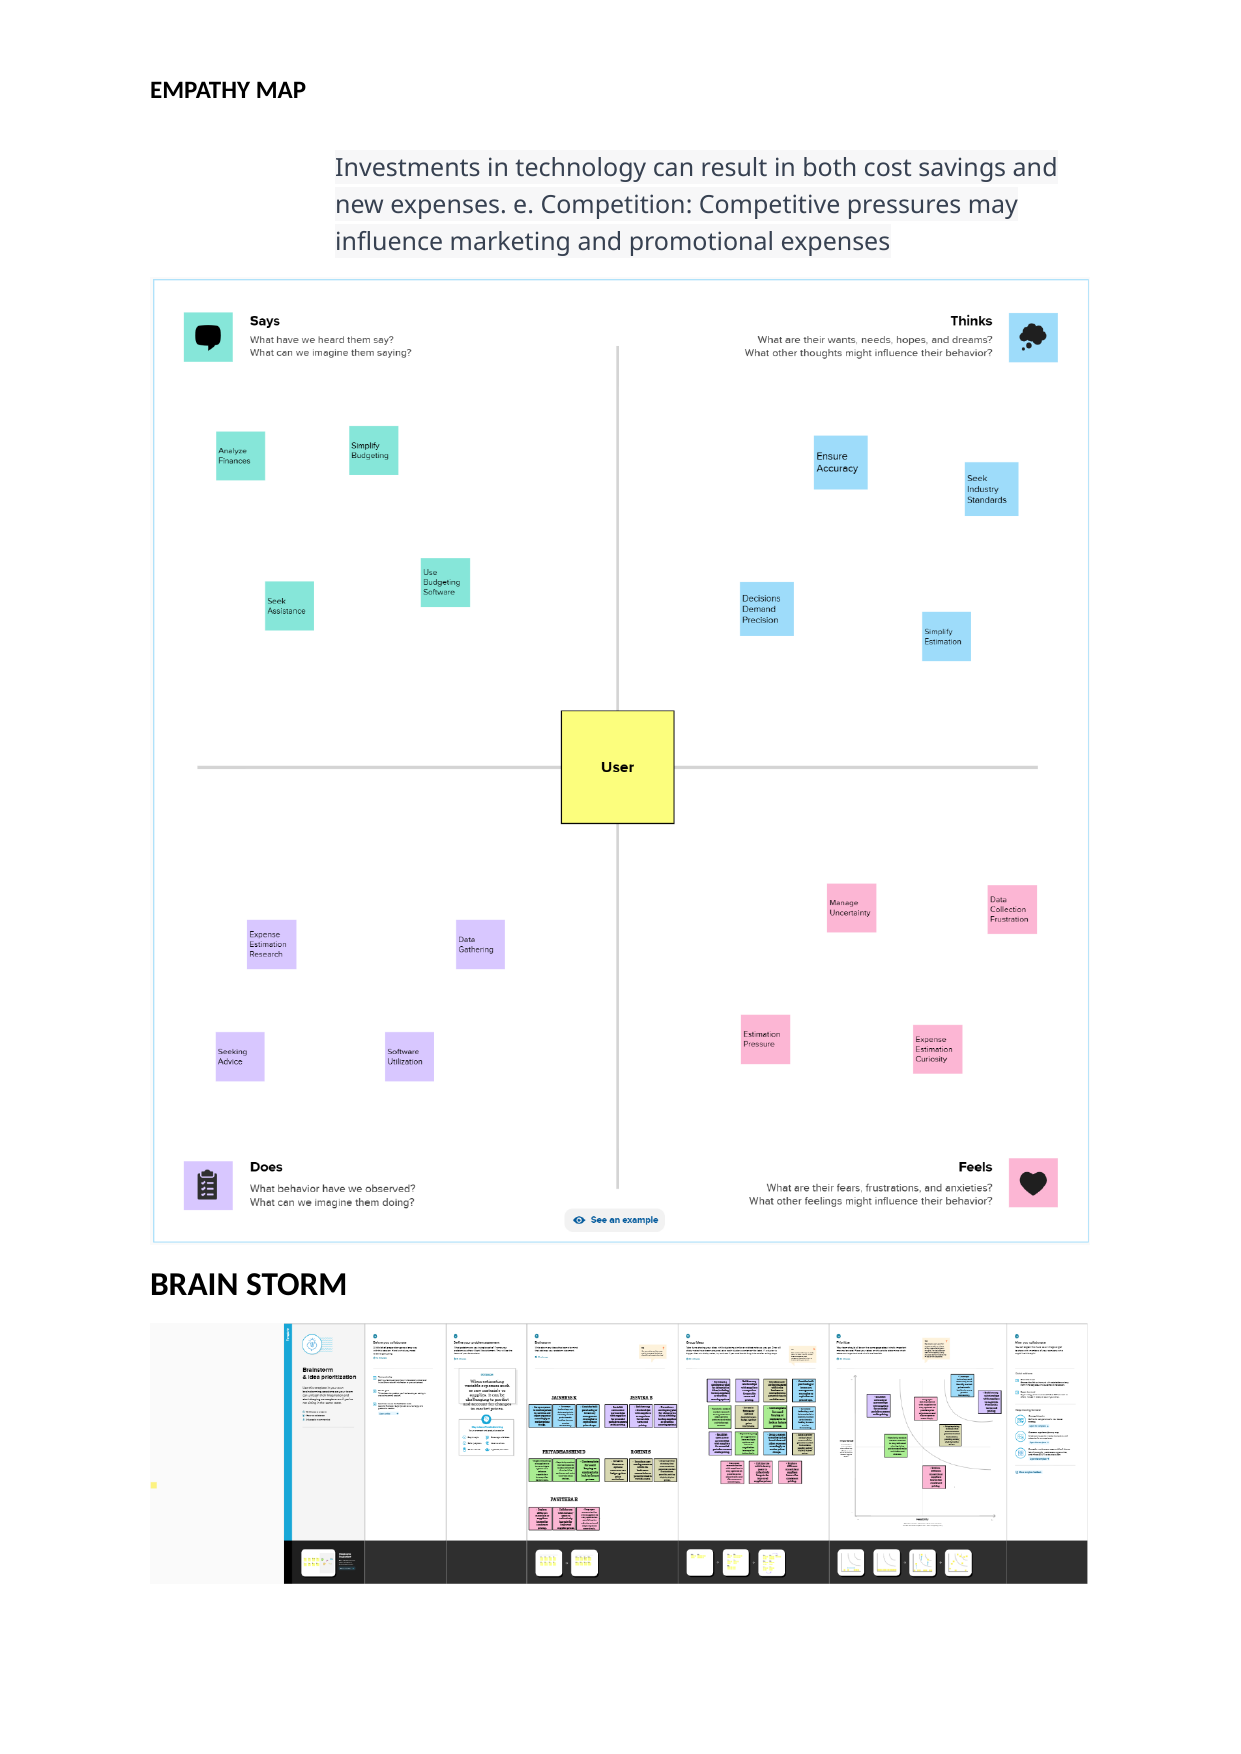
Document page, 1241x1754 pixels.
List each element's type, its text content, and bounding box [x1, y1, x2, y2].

picture [150, 277, 1090, 1245]
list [260, 150, 1090, 258]
text BRAIN STORM [150, 1263, 1090, 1304]
picture [150, 1323, 1088, 1584]
